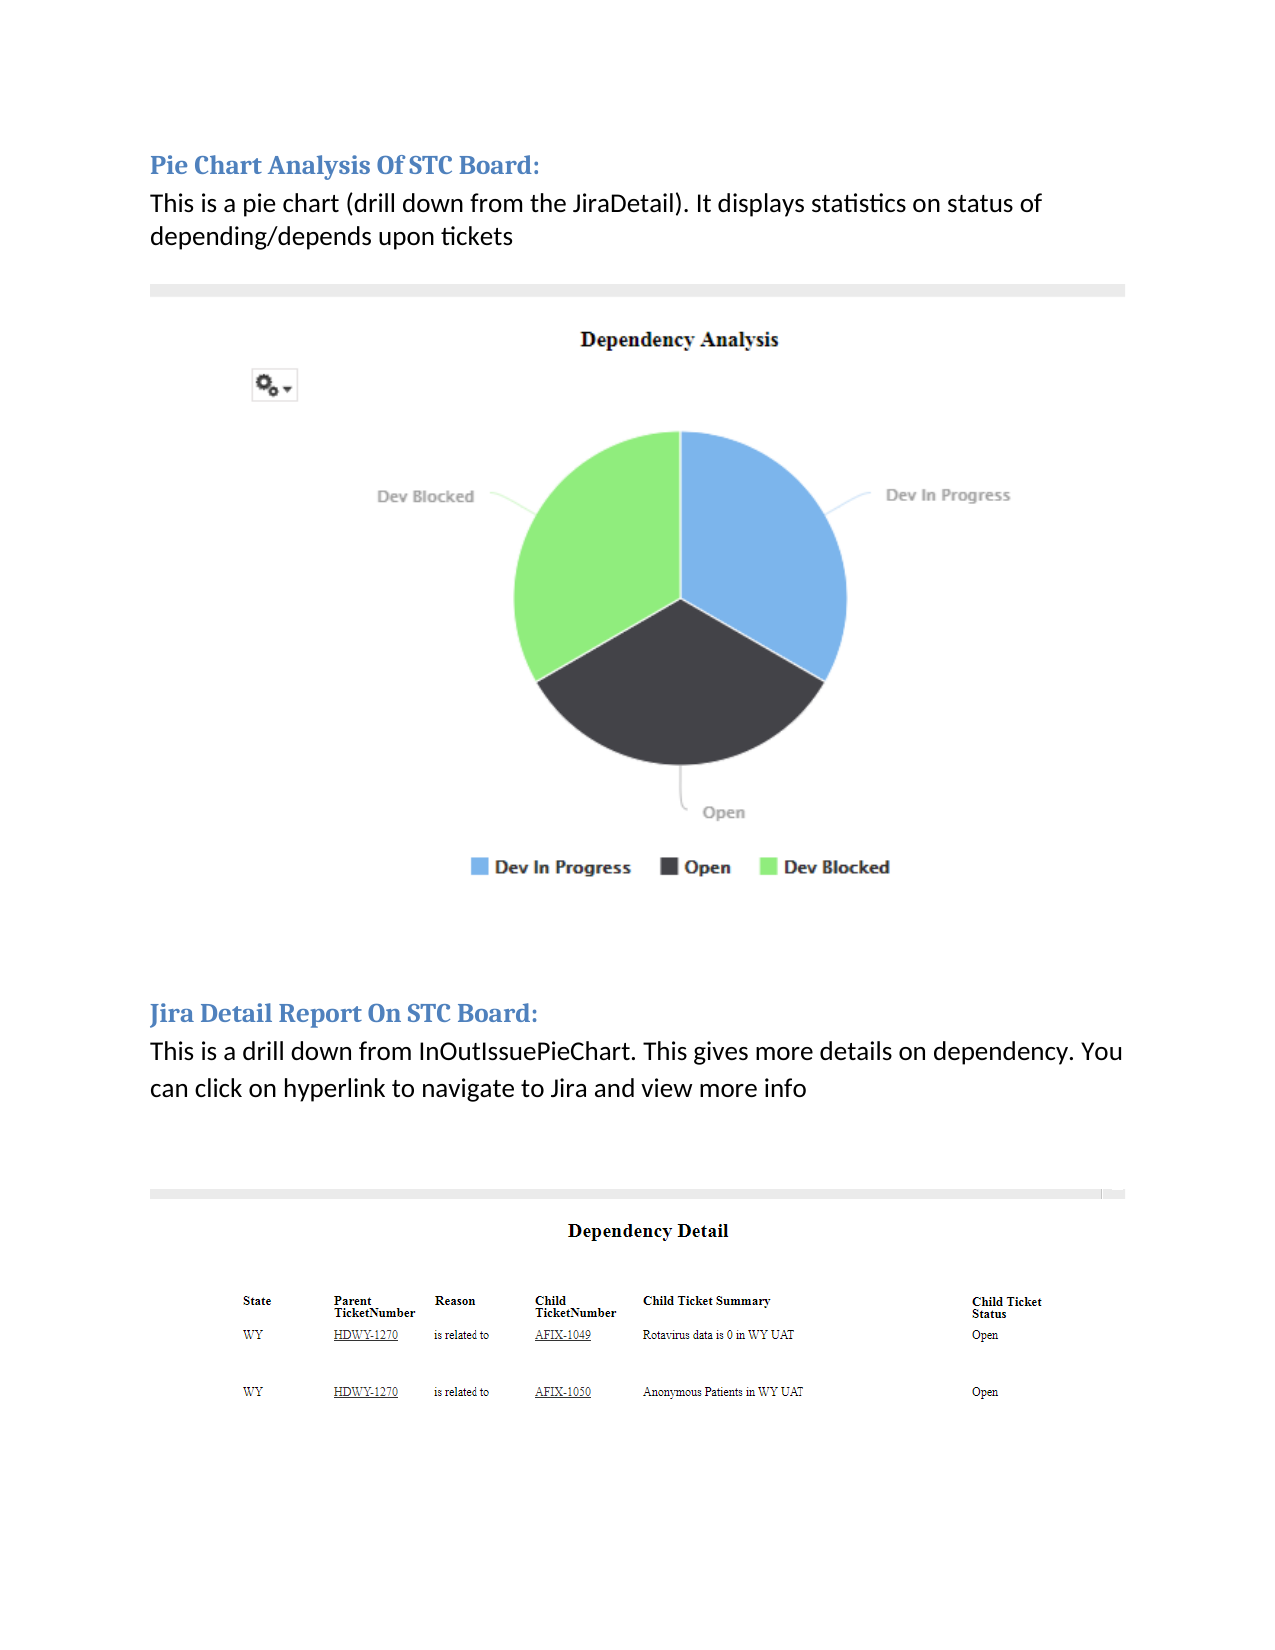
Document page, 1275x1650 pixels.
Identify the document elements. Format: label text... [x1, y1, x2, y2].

text This is a drill down from InOutIssuePieChart. This gives more details on dependency. You can click on hyperlink to navigate to Jira and view more info [150, 1034, 1125, 1104]
subtitle Pie Chart Analysis Of STC Board: [150, 150, 1125, 181]
subtitle Jira Detail Report On STC Board: [150, 998, 1125, 1029]
text This is a pie chart (drill down from the JiraDetail). It displays statistics on status of depending/depends upon tickets [150, 186, 1125, 252]
